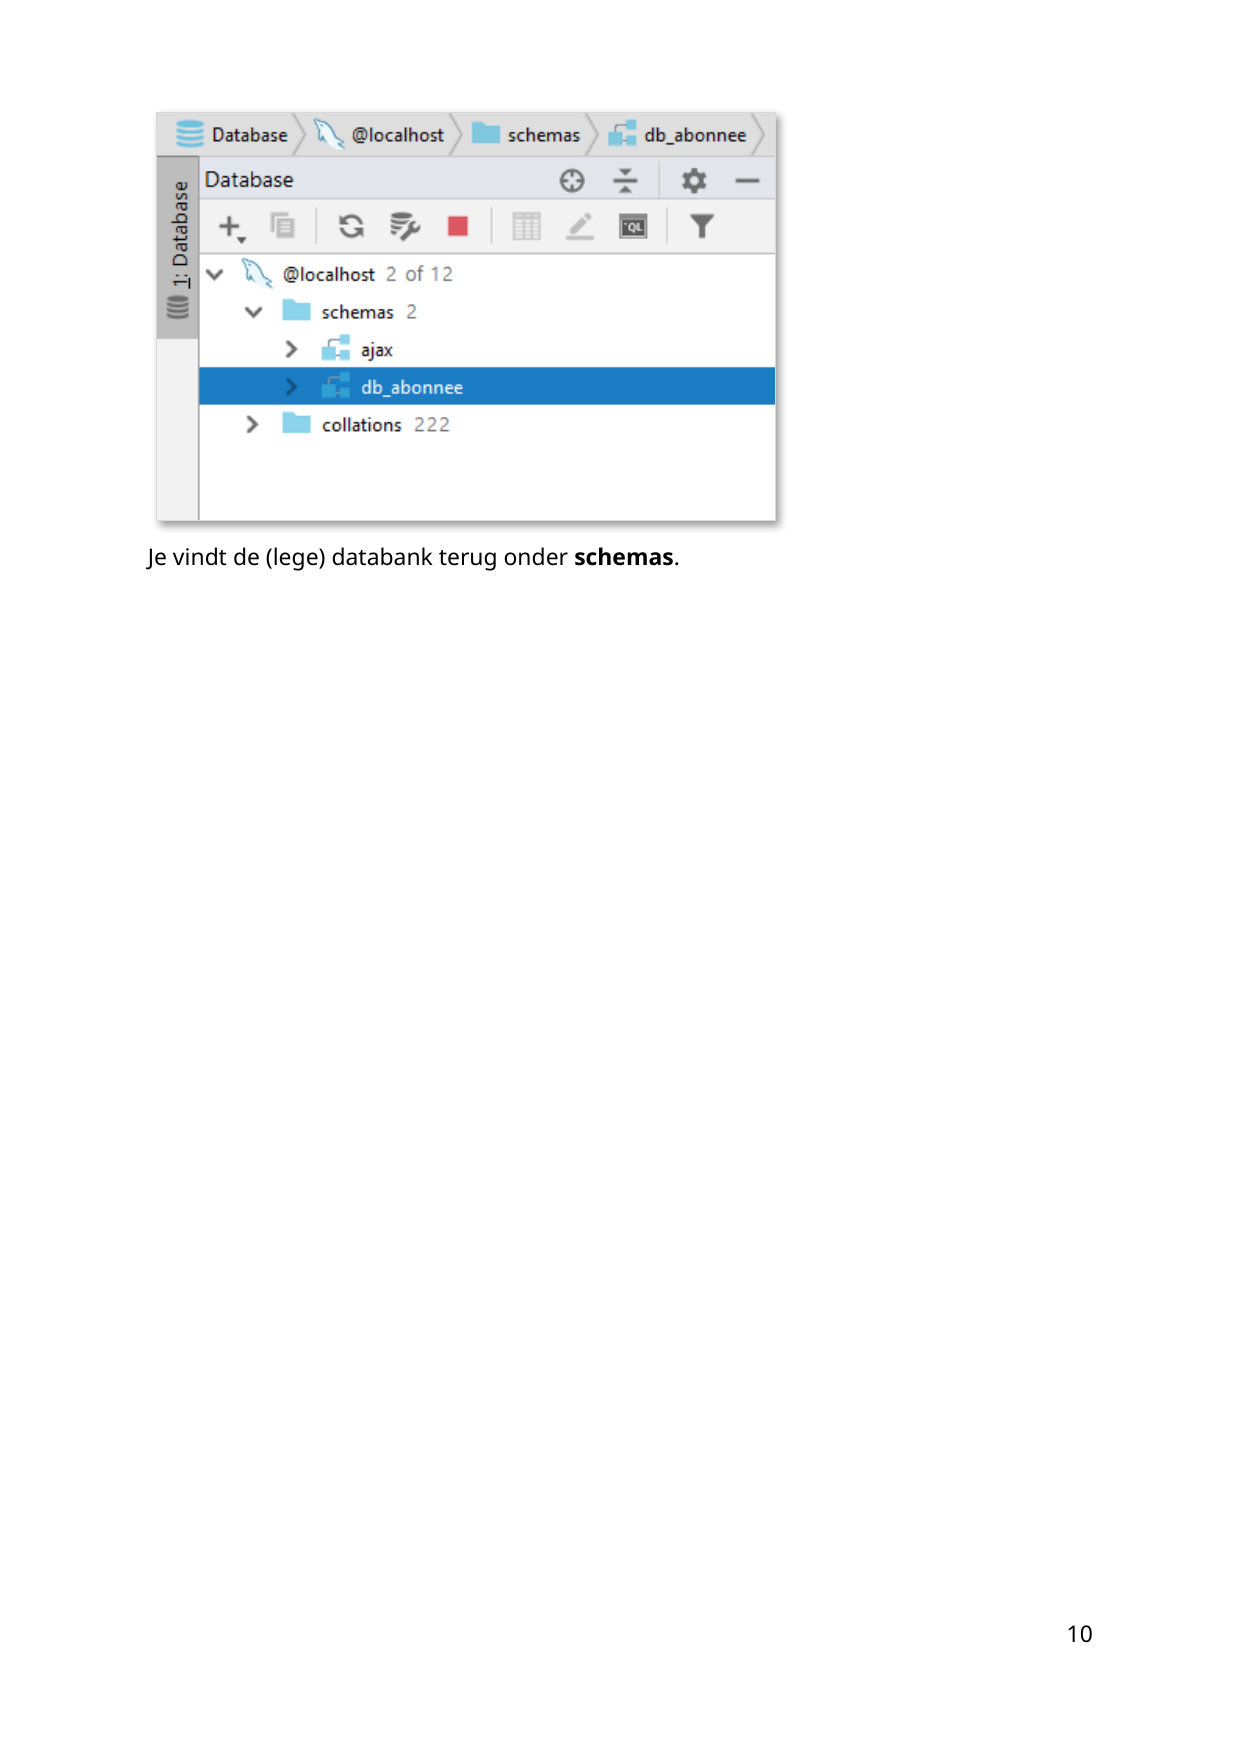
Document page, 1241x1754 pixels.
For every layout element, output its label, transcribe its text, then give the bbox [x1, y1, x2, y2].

picture [157, 113, 775, 520]
text Je vindt de (lege) databank terug onder schemas. [148, 541, 1093, 572]
